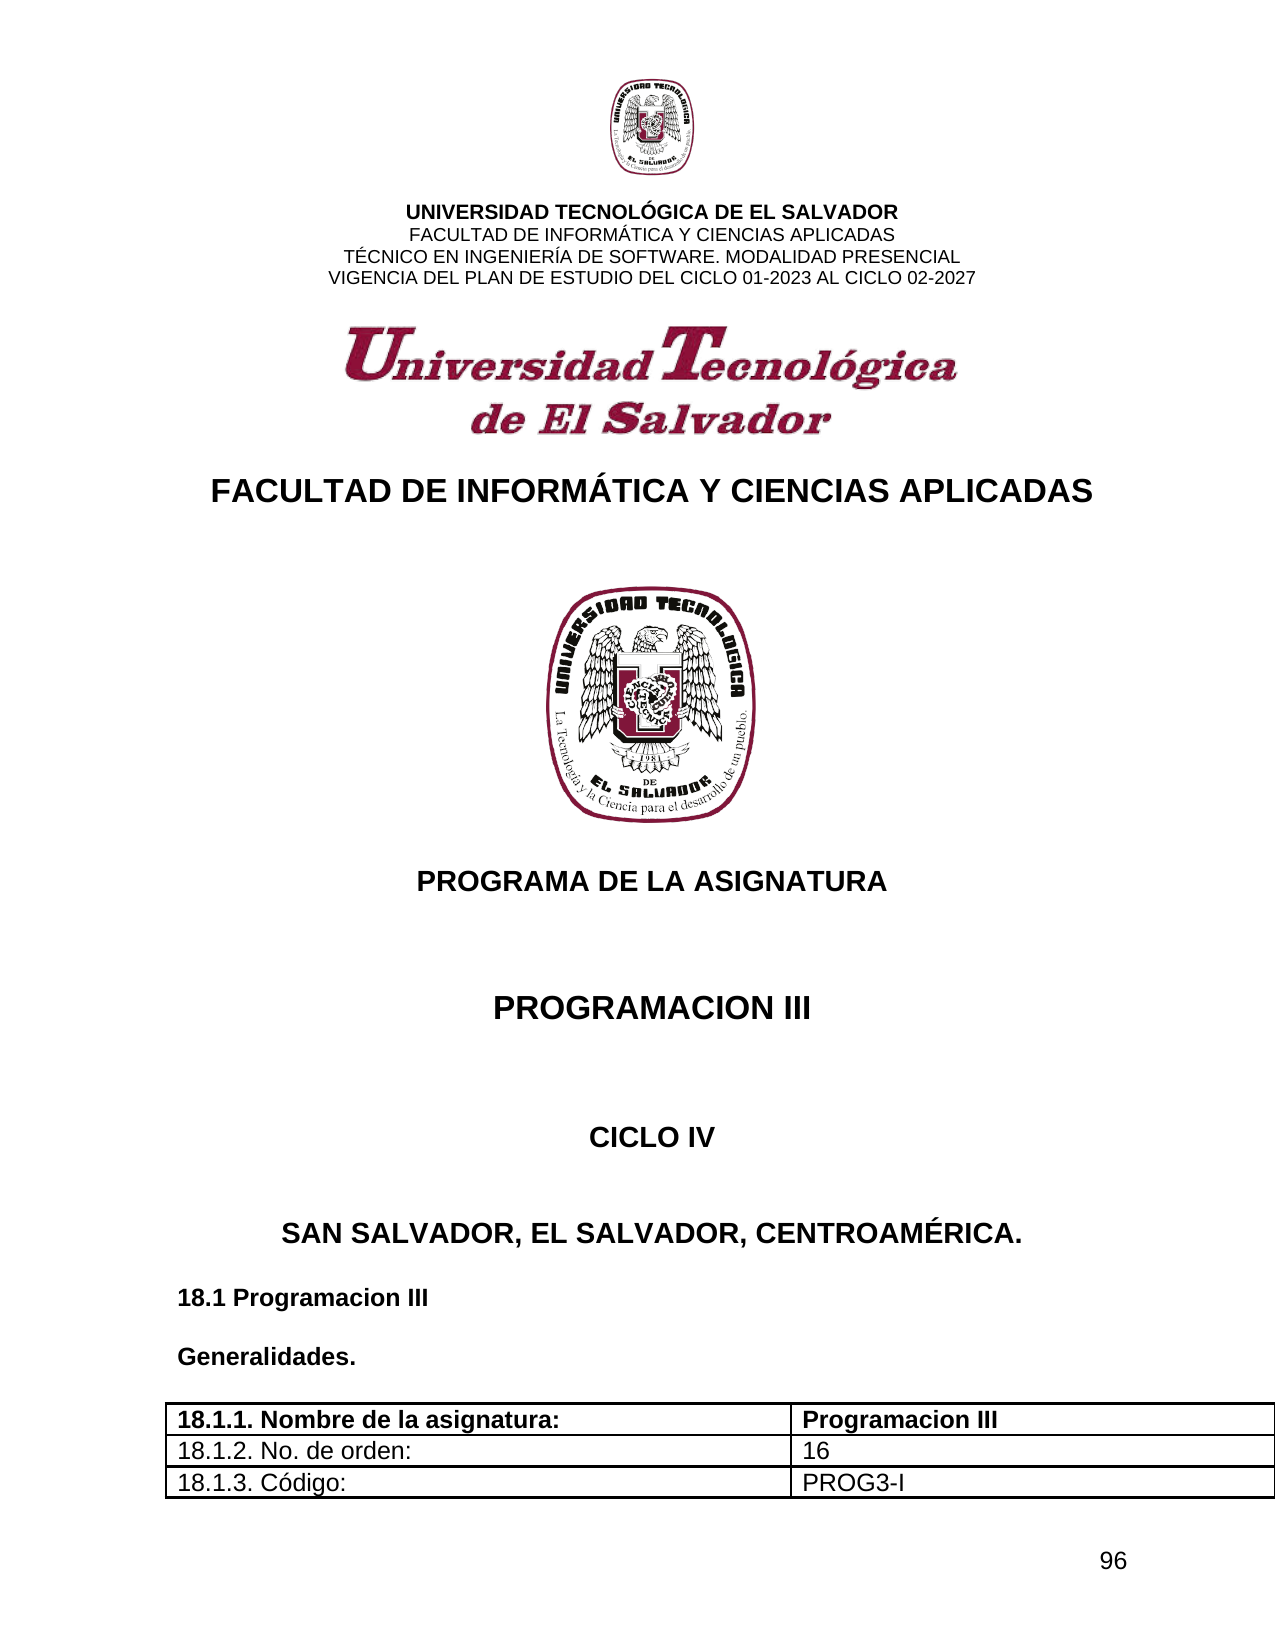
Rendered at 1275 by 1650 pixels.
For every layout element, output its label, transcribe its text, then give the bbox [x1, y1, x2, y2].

text 18.1 Programacion III [177, 1283, 1127, 1311]
table_header Programacion III [792, 1405, 1274, 1433]
table_cell 16 [792, 1436, 1274, 1465]
table_cell PROG3-I [792, 1468, 1274, 1496]
picture [600, 74, 705, 180]
text Ciclo IV [177, 1120, 1127, 1153]
table_cell 18.1.2. No. de orden: [167, 1436, 790, 1465]
picture [521, 574, 783, 835]
text Programa de la asignatura [177, 864, 1127, 897]
text Facultad de Informática y Ciencias Aplicadas [177, 471, 1127, 510]
text Programacion III [177, 988, 1127, 1027]
text Generalidades. [177, 1342, 1127, 1371]
picture [339, 317, 965, 443]
table_header 18.1.1. Nombre de la asignatura: [167, 1405, 790, 1433]
table_cell 18.1.3. Código: [167, 1468, 790, 1496]
text SAN SALVADOR, EL SALVADOR, CENTROAMÉRICA. [177, 1216, 1127, 1249]
